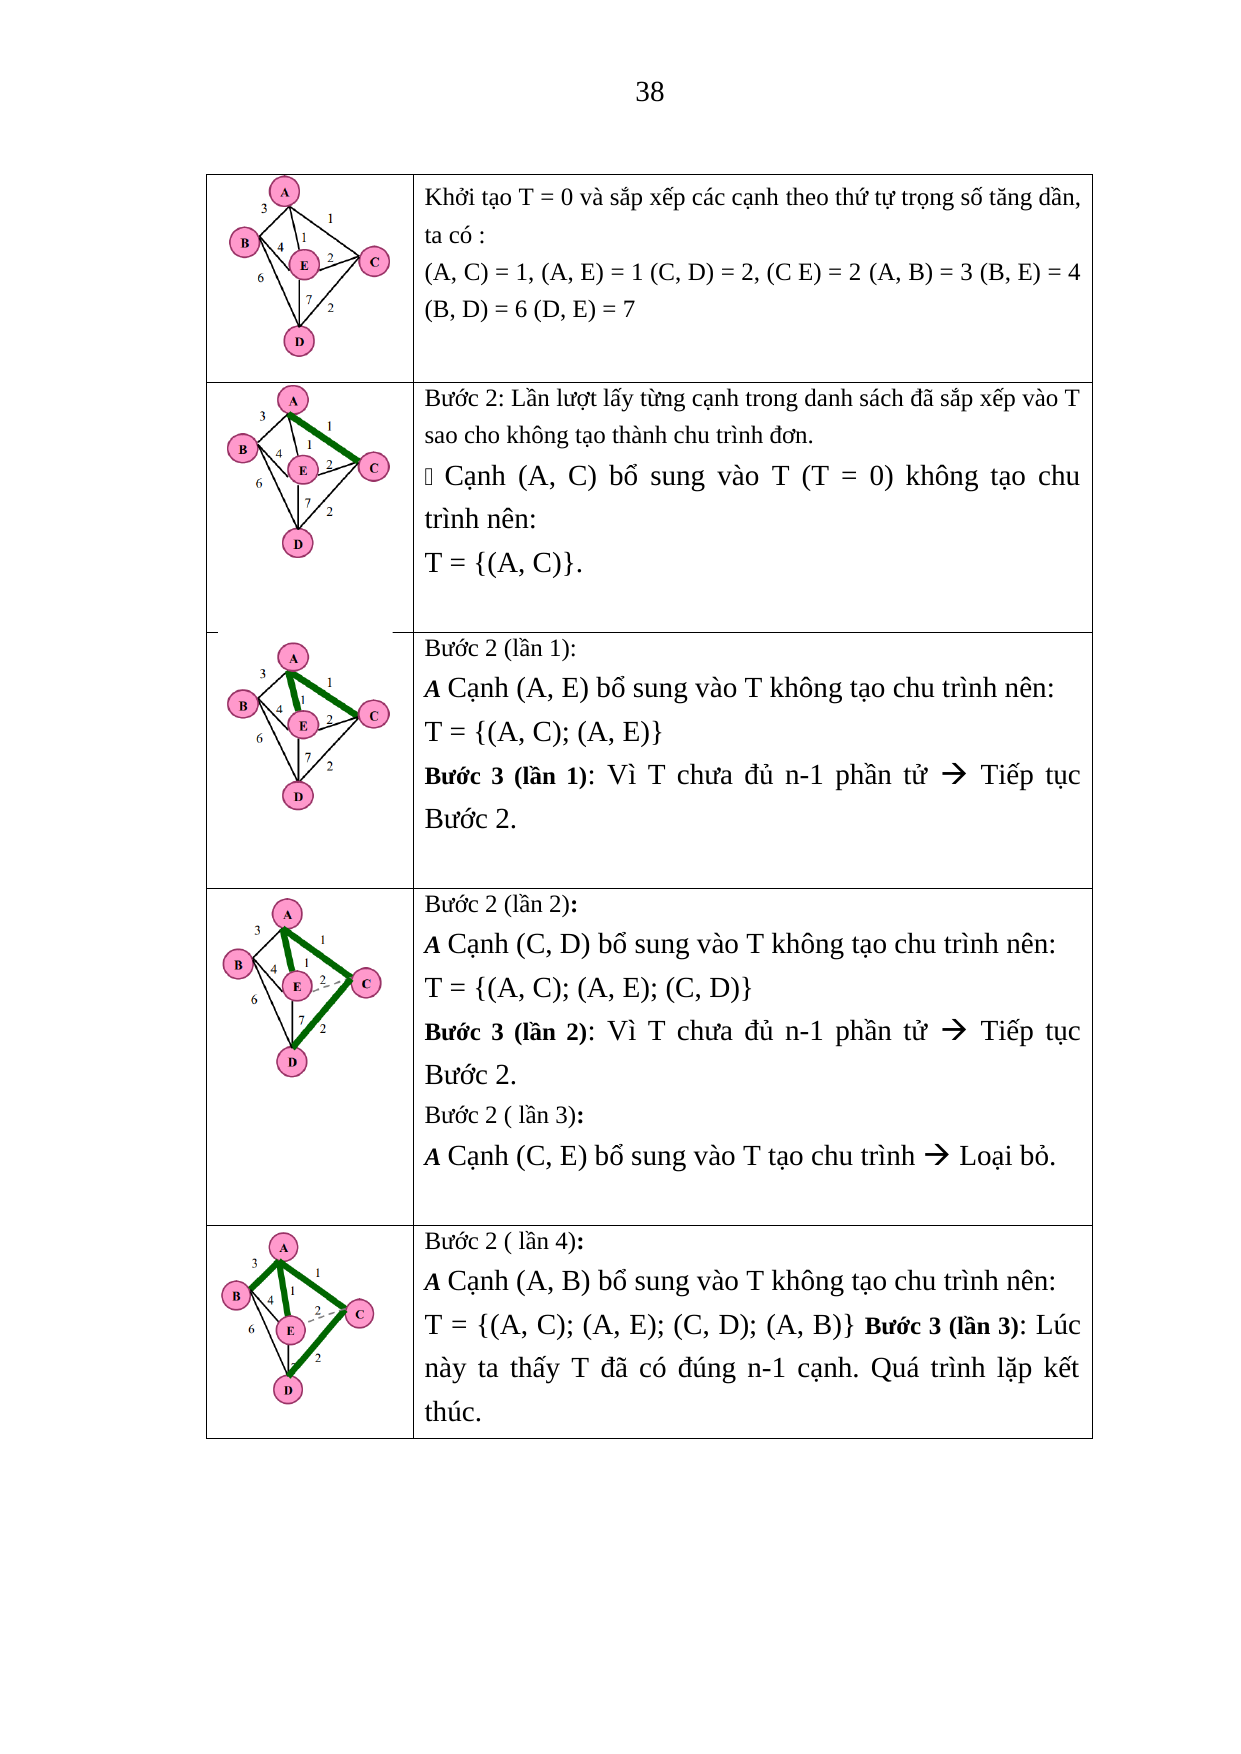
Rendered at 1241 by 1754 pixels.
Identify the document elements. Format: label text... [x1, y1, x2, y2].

picture [218, 1226, 380, 1409]
table_cell Bước 2 (lần 2): A Cạnh (C, D) bổ sung vào T không tạo chu trình nên: T = {(A, C); (A, E); (C, D)} Bước 3 (lần 2): Vì T chưa đủ n-1 phần tử Tiếp tục Bước 2. Bước 2 ( lần 3): A Cạnh (C, E) bổ sung vào T tạo chu trình Loại bỏ. [414, 889, 1092, 1225]
picture [218, 383, 395, 567]
table_cell Bước 2 (lần 1): A Cạnh (A, E) bổ sung vào T không tạo chu trình nên: T = {(A, C); (A, E)} Bước 3 (lần 1): Vì T chưa đủ n-1 phần tử Tiếp tục Bước 2. [414, 633, 1092, 888]
picture [218, 175, 394, 372]
table_cell [207, 633, 413, 888]
table_cell [207, 889, 413, 1225]
table_header Khởi tạo T = 0 và sắp xếp các cạnh theo thứ tự trọng số tăng dần, ta có : (A, C) = 1, (A, E) = 1 (C, D) = 2, (C E) = 2 (A, B) = 3 (B, E) = 4 (B, D) = 6 (D, E) = 7 [414, 175, 1092, 382]
table_cell Bước 2 ( lần 4): A Cạnh (A, B) bổ sung vào T không tạo chu trình nên: T = {(A, C); (A, E); (C, D); (A, B)} Bước 3 (lần 3): Lúc này ta thấy T đã có đúng n-1 cạnh. Quá trình lặp kết thúc. [414, 1226, 1092, 1438]
table_header [207, 175, 413, 382]
table_cell [207, 383, 413, 632]
table_cell [207, 1226, 413, 1438]
picture [218, 889, 388, 1083]
picture [218, 632, 393, 816]
table_cell Bước 2: Lần lượt lấy từng cạnh trong danh sách đã sắp xếp vào T sao cho không tạo thành chu trình đơn. Cạnh (A, C) bổ sung vào T (T = 0) không tạo chu trình nên: T = {(A, C)}. [414, 383, 1092, 632]
